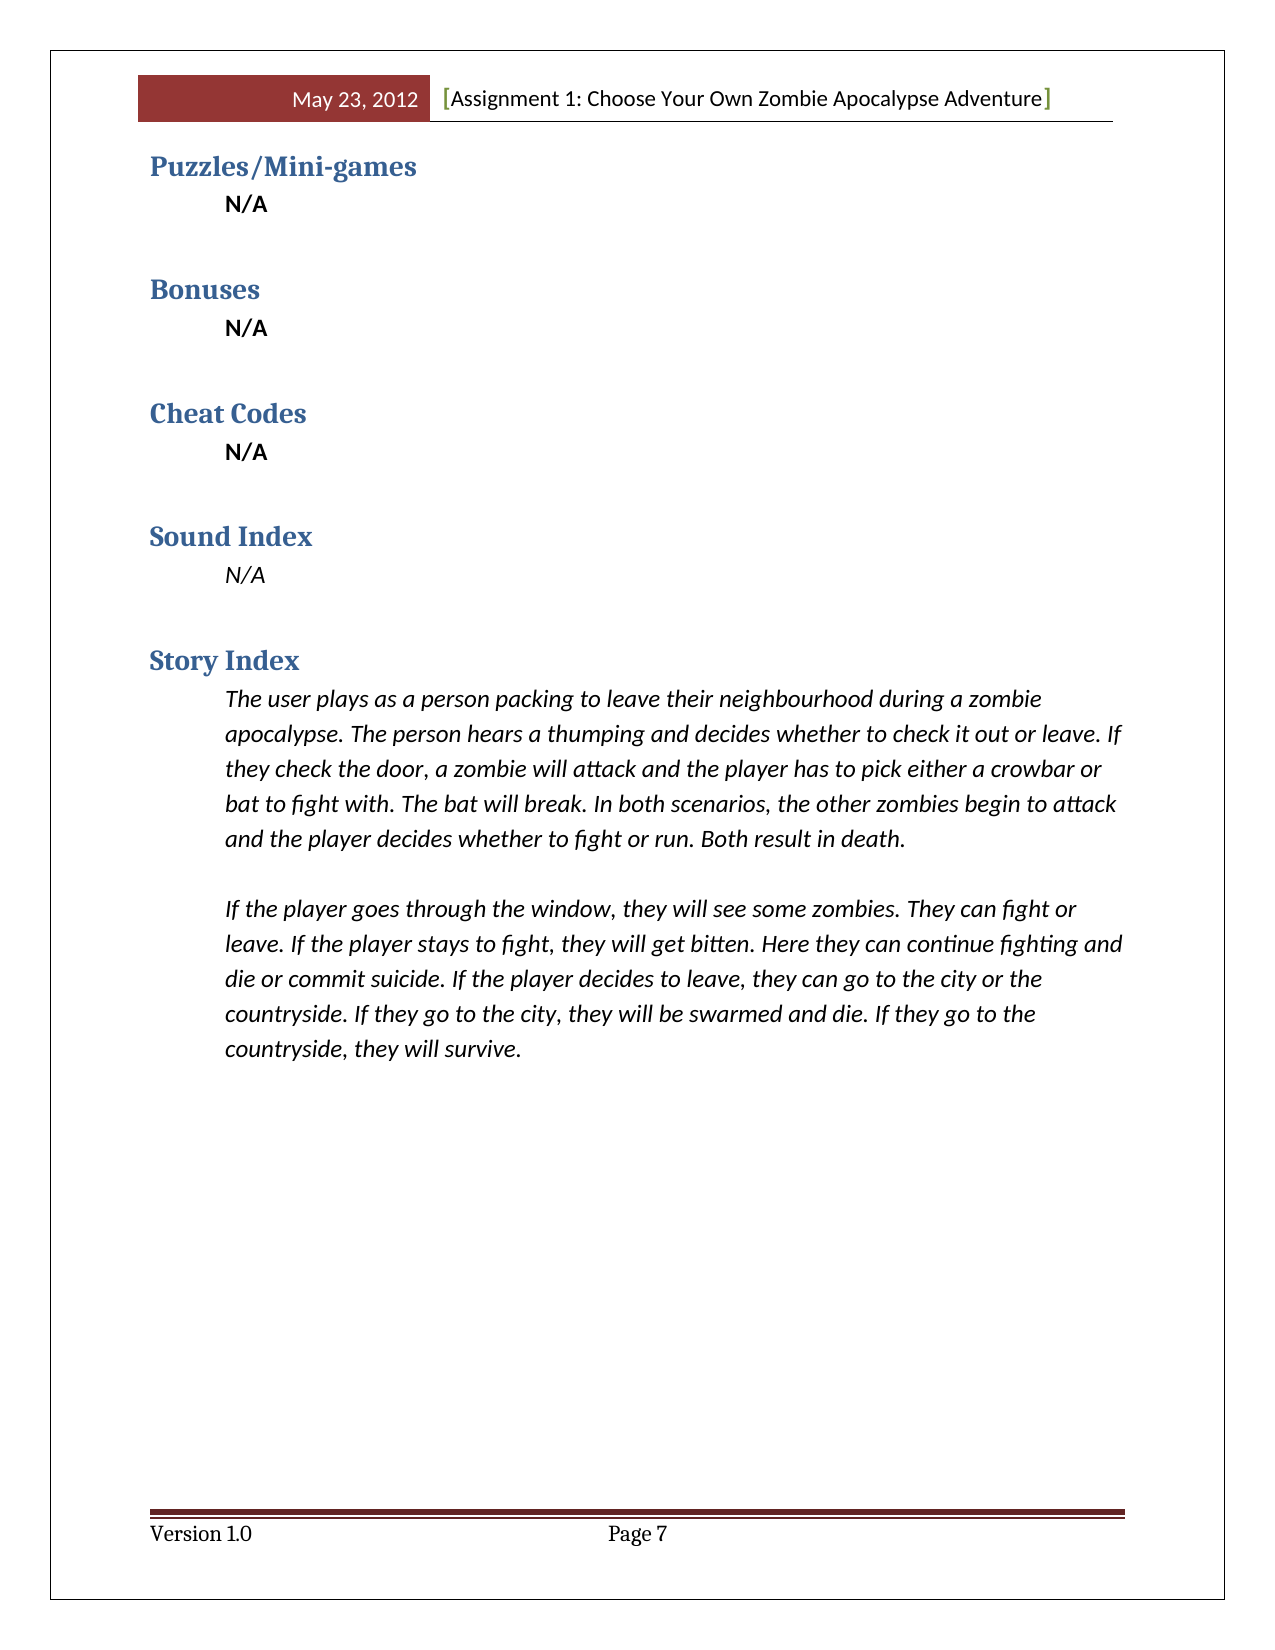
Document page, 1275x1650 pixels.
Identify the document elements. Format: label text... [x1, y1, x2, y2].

text N/A [150, 436, 1125, 466]
subtitle Story Index [150, 644, 1125, 678]
text N/A [150, 312, 1125, 343]
subtitle Cheat Codes [150, 397, 1125, 431]
subtitle Puzzles/Mini-games [150, 150, 1125, 183]
list If the player goes through the window, they will see some zombies. They can fight or leave. If the player stays to fight, they will get bitten. Here they can continue fighting and die or commit suicide. If the player decides to leave, they can go to the city or the countryside. If they go to the city, they will be swarmed and die. If they go to the countryside, they will survive. [225, 893, 1125, 1063]
text N/A [150, 188, 1125, 219]
list The user plays as a person packing to leave their neighbourhood during a zombie apocalypse. The person hears a thumping and decides whether to check it out or leave. If they check the door, a zombie will attack and the player has to pick either a crowbar or bat to fight with. The bat will break. In both scenarios, the other zombies begin to attack and the player decides whether to fight or run. Both result in death. [225, 683, 1125, 853]
subtitle Sound Index [150, 521, 1125, 554]
text N/A [150, 559, 1125, 590]
subtitle Bonuses [150, 273, 1125, 307]
